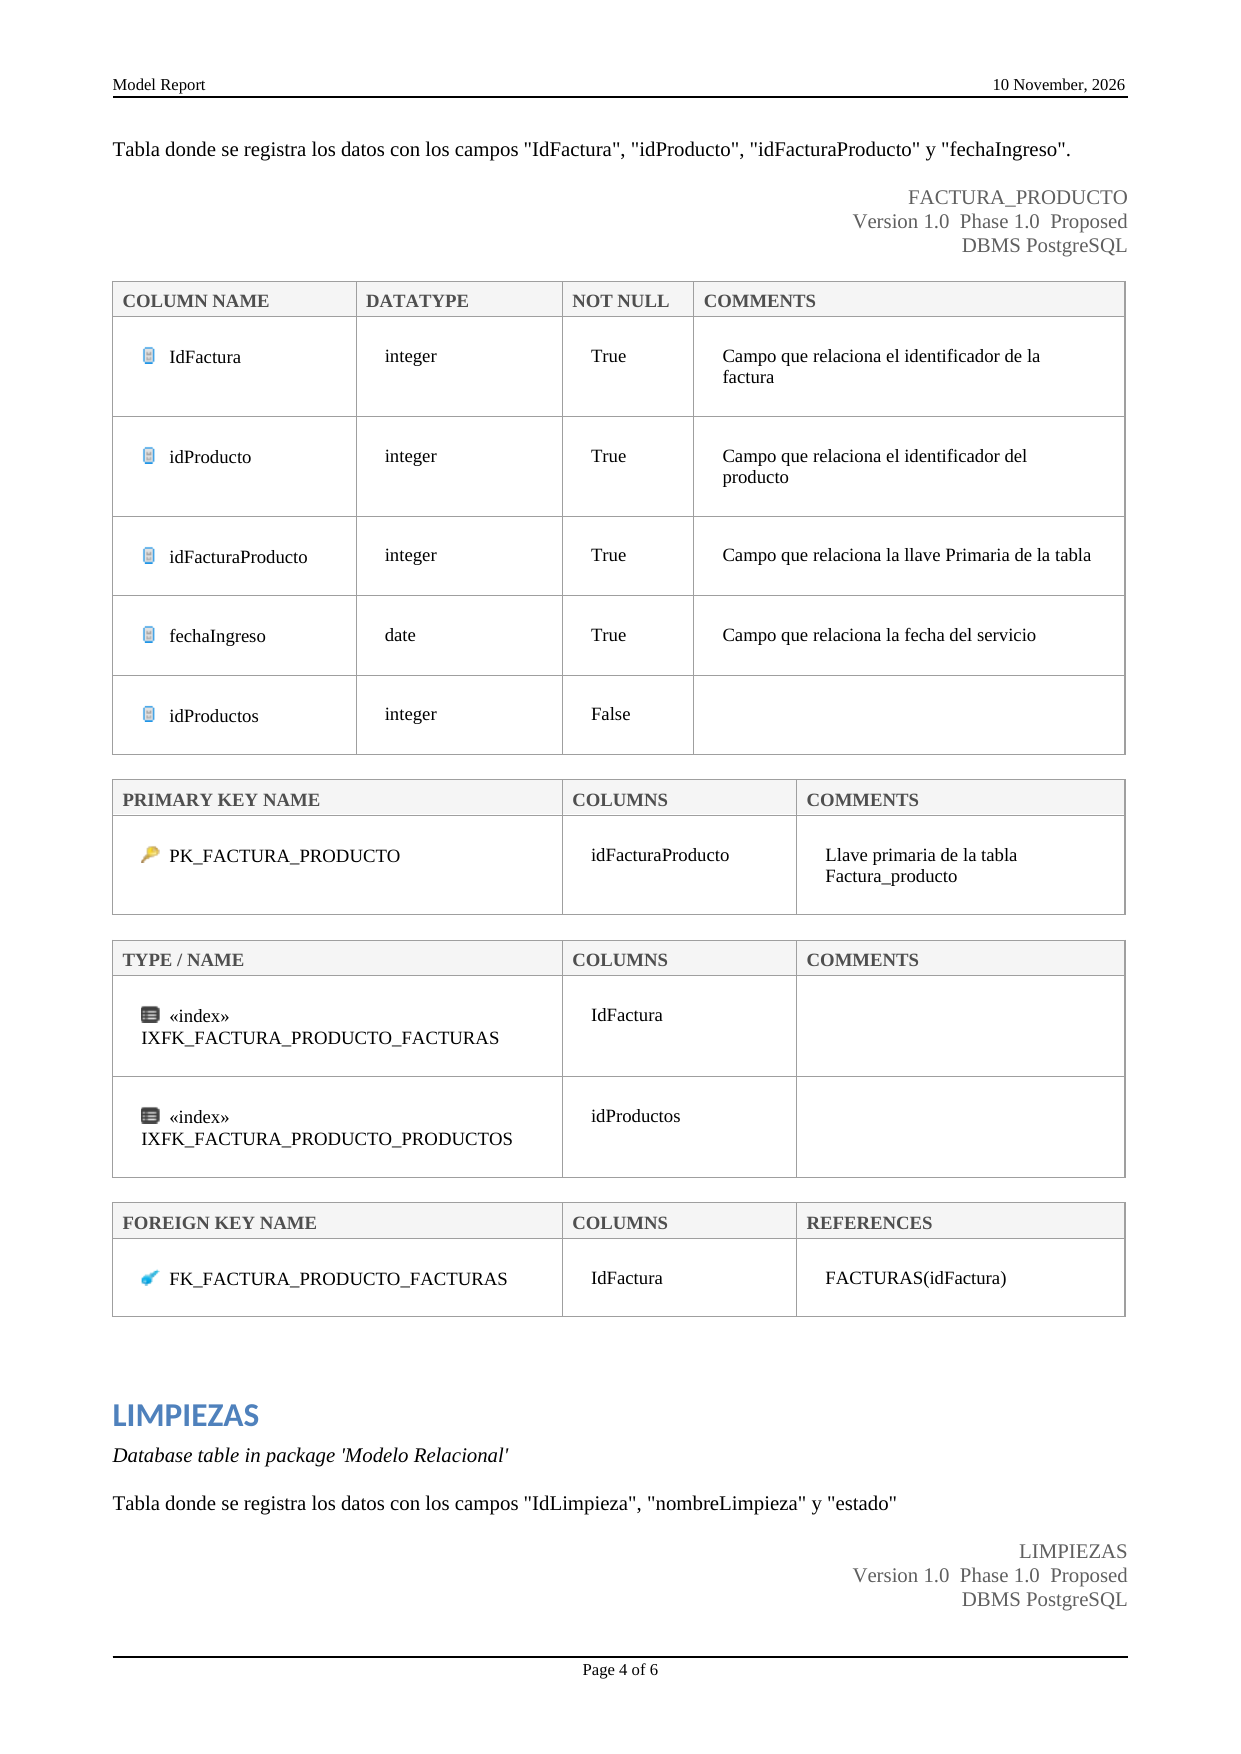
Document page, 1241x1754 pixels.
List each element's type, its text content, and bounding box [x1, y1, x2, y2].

table_cell FK_FACTURA_PRODUCTO_FACTURAS [113, 1239, 562, 1316]
table_cell IdFactura [113, 317, 356, 416]
text Version 1.0 Phase 1.0 Proposed [112, 1563, 1128, 1587]
table_header COMMENTS [797, 780, 1124, 814]
table_cell Campo que relaciona el identificador del producto [694, 417, 1124, 516]
picture [141, 544, 160, 564]
text Tabla donde se registra los datos con los campos "IdLimpieza", "nombreLimpieza" y "estado" [112, 1491, 1128, 1515]
table_cell idProductos [113, 676, 356, 754]
table_cell Campo que relaciona el identificador de la factura [694, 317, 1124, 416]
table_cell False [563, 676, 693, 754]
table_cell idFacturaProducto [563, 816, 796, 914]
table_cell «index» IXFK_FACTURA_PRODUCTO_FACTURAS [113, 976, 562, 1076]
text DBMS PostgreSQL [112, 233, 1128, 257]
table_cell integer [357, 676, 562, 754]
table_cell True [563, 596, 693, 674]
table_header DATATYPE [357, 282, 562, 316]
table_cell idProductos [563, 1077, 796, 1177]
table_header COMMENTS [797, 941, 1124, 975]
picture [141, 1003, 160, 1023]
table_cell True [563, 417, 693, 516]
picture [141, 444, 160, 464]
table_cell integer [357, 517, 562, 595]
table_header TYPE / NAME [113, 941, 562, 975]
table_cell PK_FACTURA_PRODUCTO [113, 816, 562, 914]
table_cell integer [357, 417, 562, 516]
table_cell idProducto [113, 417, 356, 516]
table_cell «index» IXFK_FACTURA_PRODUCTO_PRODUCTOS [113, 1077, 562, 1177]
picture [141, 1266, 160, 1286]
table_header COLUMNS [563, 941, 796, 975]
table_cell Campo que relaciona la llave Primaria de la tabla [694, 517, 1124, 595]
table_cell [797, 1077, 1124, 1177]
text LIMPIEZAS [112, 1539, 1128, 1563]
table_cell integer [357, 317, 562, 416]
table_header COLUMNS [563, 1203, 796, 1238]
table_cell Campo que relaciona la fecha del servicio [694, 596, 1124, 674]
table_cell idFacturaProducto [113, 517, 356, 595]
table_cell IdFactura [563, 1239, 796, 1316]
table_cell True [563, 317, 693, 416]
picture [141, 623, 160, 643]
table_header COLUMNS [563, 780, 796, 814]
text FACTURA_PRODUCTO [112, 185, 1128, 209]
text Tabla donde se registra los datos con los campos "IdFactura", "idProducto", "idFacturaProducto" y "fechaIngreso". [112, 137, 1128, 161]
table_header COLUMN NAME [113, 282, 356, 316]
subtitle LIMPIEZAS [112, 1394, 1128, 1434]
picture [141, 703, 160, 722]
text Version 1.0 Phase 1.0 Proposed [112, 209, 1128, 233]
table_header REFERENCES [797, 1203, 1124, 1238]
table_cell date [357, 596, 562, 674]
table_header NOT NULL [563, 282, 693, 316]
table_header COMMENTS [694, 282, 1124, 316]
table_cell Llave primaria de la tabla Factura_producto [797, 816, 1124, 914]
table_cell [694, 676, 1124, 754]
table_cell fechaIngreso [113, 596, 356, 674]
table_header PRIMARY KEY NAME [113, 780, 562, 814]
table_cell [797, 976, 1124, 1076]
picture [141, 1105, 160, 1124]
text Database table in package 'Modelo Relacional' [112, 1443, 1128, 1467]
text DBMS PostgreSQL [112, 1587, 1128, 1611]
table_cell IdFactura [563, 976, 796, 1076]
table_header FOREIGN KEY NAME [113, 1203, 562, 1238]
picture [141, 344, 160, 364]
table_cell True [563, 517, 693, 595]
table_cell FACTURAS(idFactura) [797, 1239, 1124, 1316]
picture [141, 843, 160, 863]
